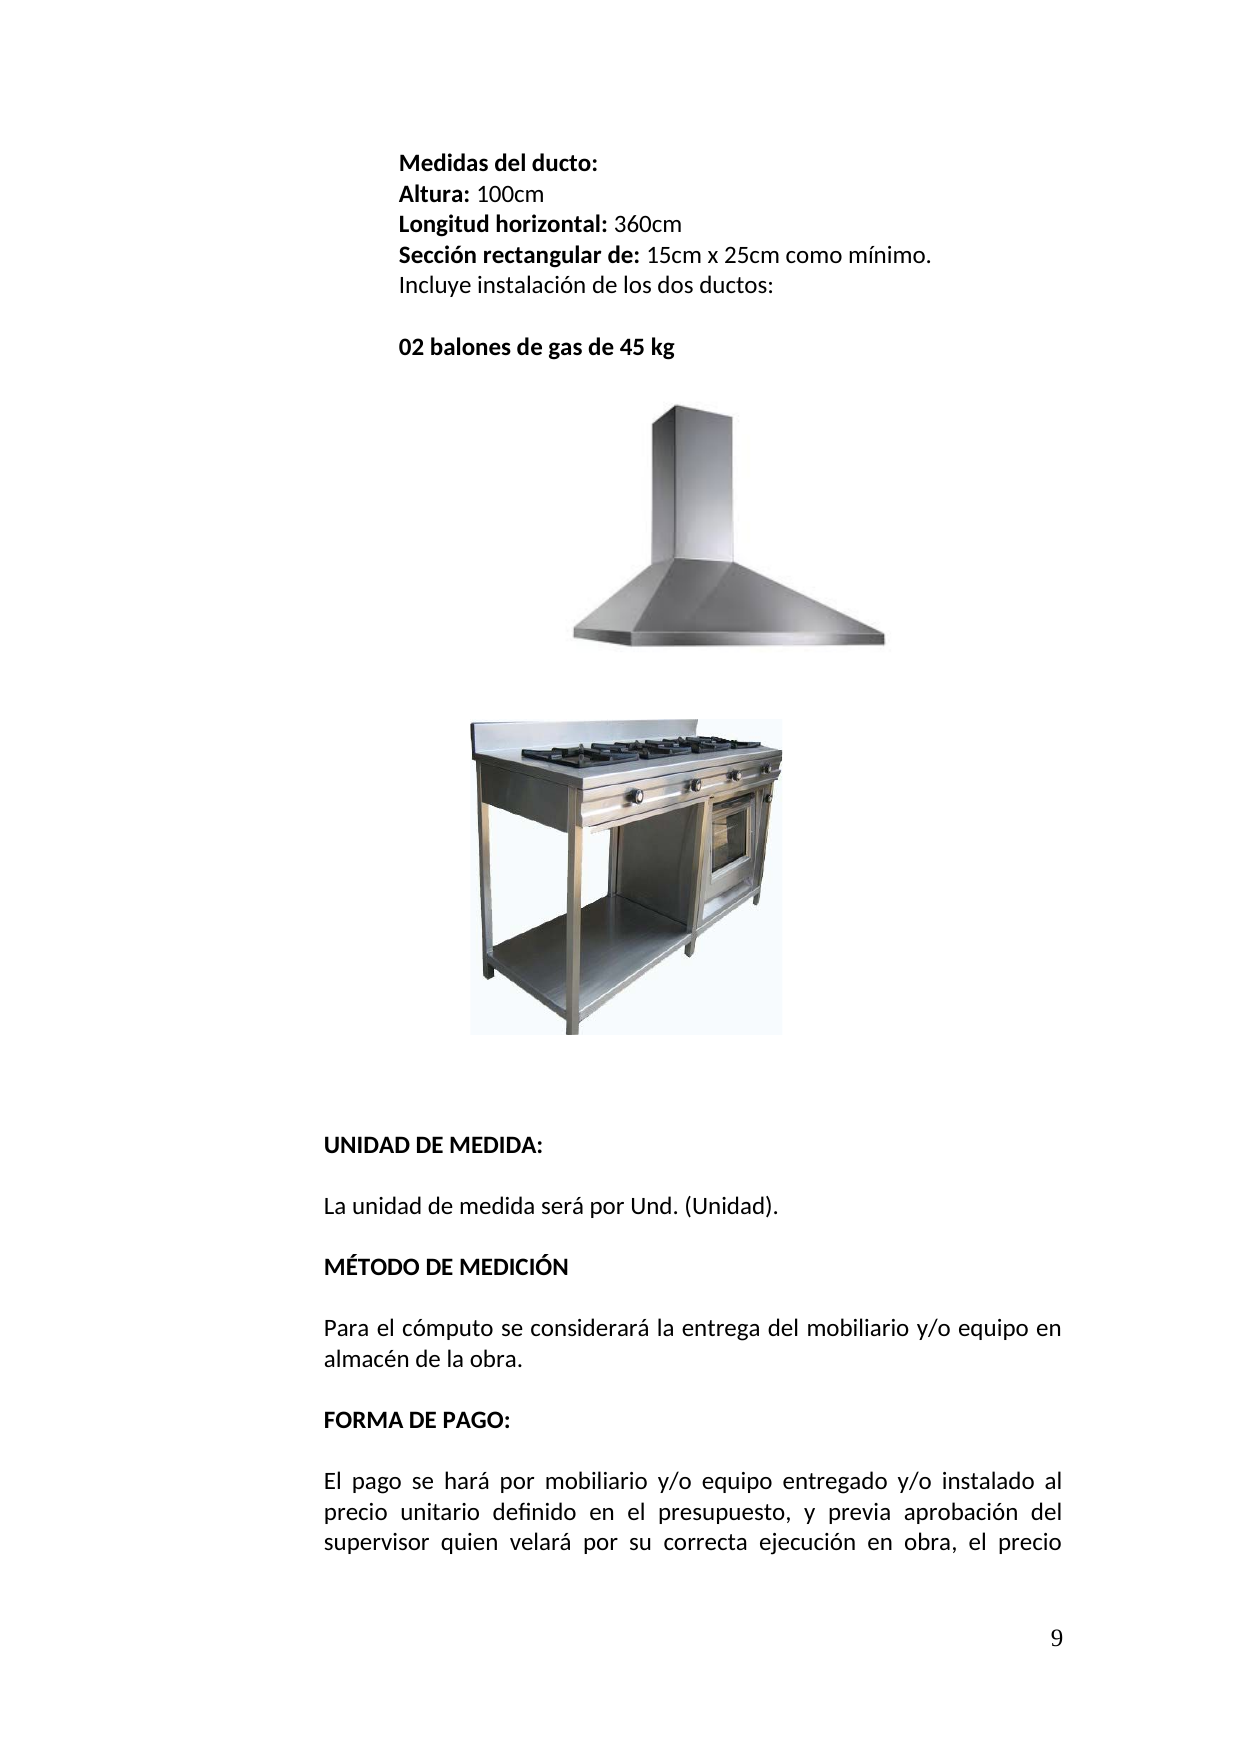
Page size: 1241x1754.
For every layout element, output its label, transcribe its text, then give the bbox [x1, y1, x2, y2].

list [324, 1465, 1063, 1557]
text Sección rectangular de: 15cm x 25cm como mínimo. [399, 239, 1058, 270]
list MÉTODO DE MEDICIÓN [324, 1252, 1063, 1282]
list FORMA DE PAGO: [324, 1404, 1063, 1435]
text 02 balones de gas de 45 kg [399, 331, 1058, 361]
picture [470, 719, 783, 1035]
list Para el cómputo se considerará la entrega del mobiliario y/o equipo en almacén de la obra. [324, 1313, 1063, 1374]
text Longitud horizontal: 360cm [399, 209, 1058, 239]
text Altura: 100cm [399, 178, 1058, 209]
text Incluye instalación de los dos ductos: [399, 270, 1058, 300]
picture [555, 391, 902, 659]
list La unidad de medida será por Und. (Unidad). [324, 1191, 1063, 1221]
list UNIDAD DE MEDIDA: [324, 1129, 1063, 1160]
text Medidas del ducto: [399, 148, 1058, 178]
